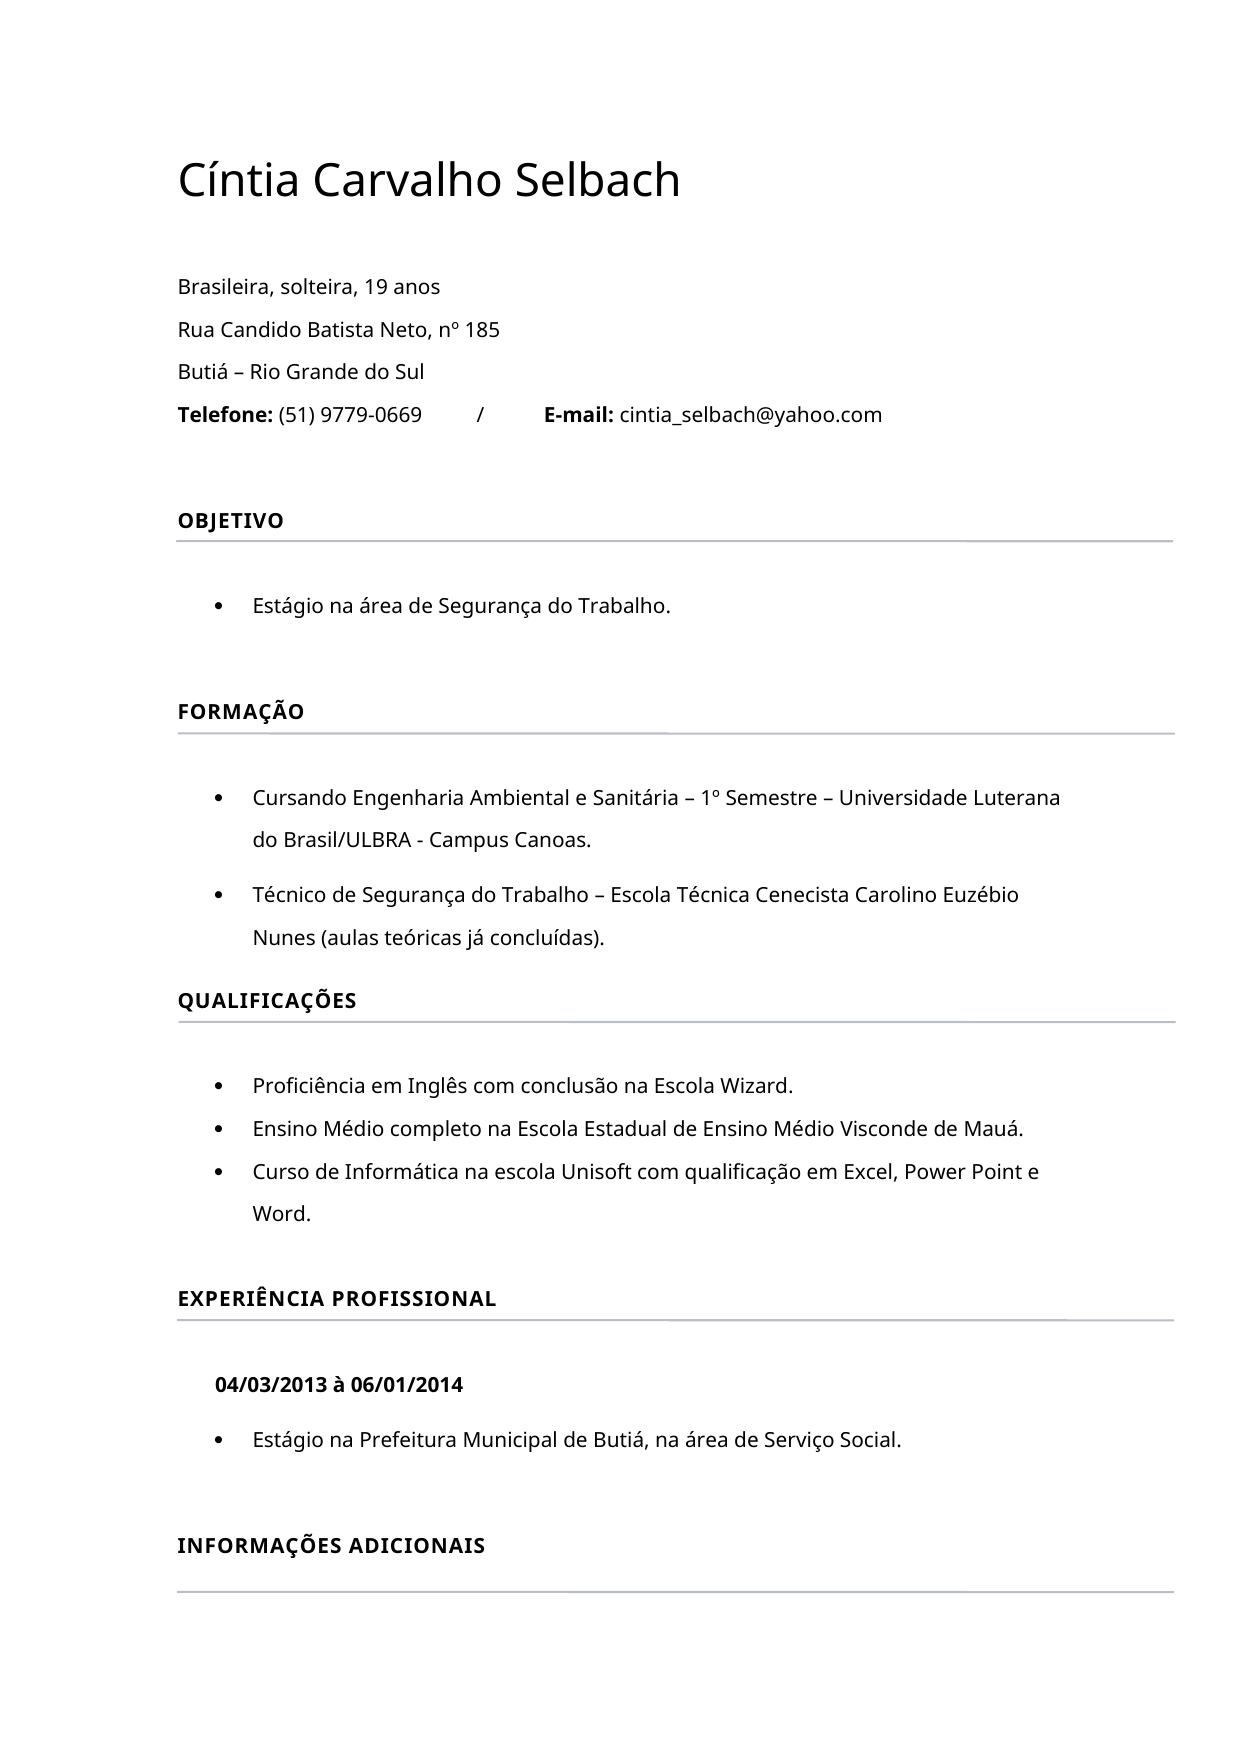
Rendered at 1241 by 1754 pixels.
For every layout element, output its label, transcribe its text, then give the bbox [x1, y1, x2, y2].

text FORMAÇÃO [177, 697, 1063, 726]
list Técnico de Segurança do Trabalho – Escola Técnica Cenecista Carolino Euzébio Nunes (aulas teóricas já concluídas). [215, 880, 1063, 951]
text objetivo [177, 506, 1063, 534]
text Cíntia Carvalho Selbach [177, 148, 1063, 210]
list 04/03/2013 à 06/01/2014 [215, 1370, 1063, 1398]
list Estágio na área de Segurança do Trabalho. [215, 591, 1063, 620]
text INFORMAÇÕES ADICIONAIS [177, 1531, 1063, 1559]
list Cursando Engenharia Ambiental e Sanitária – 1º Semestre – Universidade Luterana do Brasil/ULBRA - Campus Canoas. [215, 783, 1063, 854]
text Experiência profissional [177, 1284, 1063, 1313]
list Ensino Médio completo na Escola Estadual de Ensino Médio Visconde de Mauá. [215, 1114, 1063, 1143]
text Brasileira, solteira, 19 anos Rua Candido Batista Neto, nº 185 Butiá – Rio Grande do Sul Telefone: (51) 9779-0669 / E-mail: cintia_selbach@yahoo.com [177, 272, 1063, 428]
list Estágio na Prefeitura Municipal de Butiá, na área de Serviço Social. [215, 1425, 1063, 1453]
text QUALIFICAÇõES [177, 986, 1063, 1015]
list Curso de Informática na escola Unisoft com qualificação em Excel, Power Point e Word. [215, 1157, 1063, 1228]
list Proficiência em Inglês com conclusão na Escola Wizard. [215, 1072, 1063, 1100]
